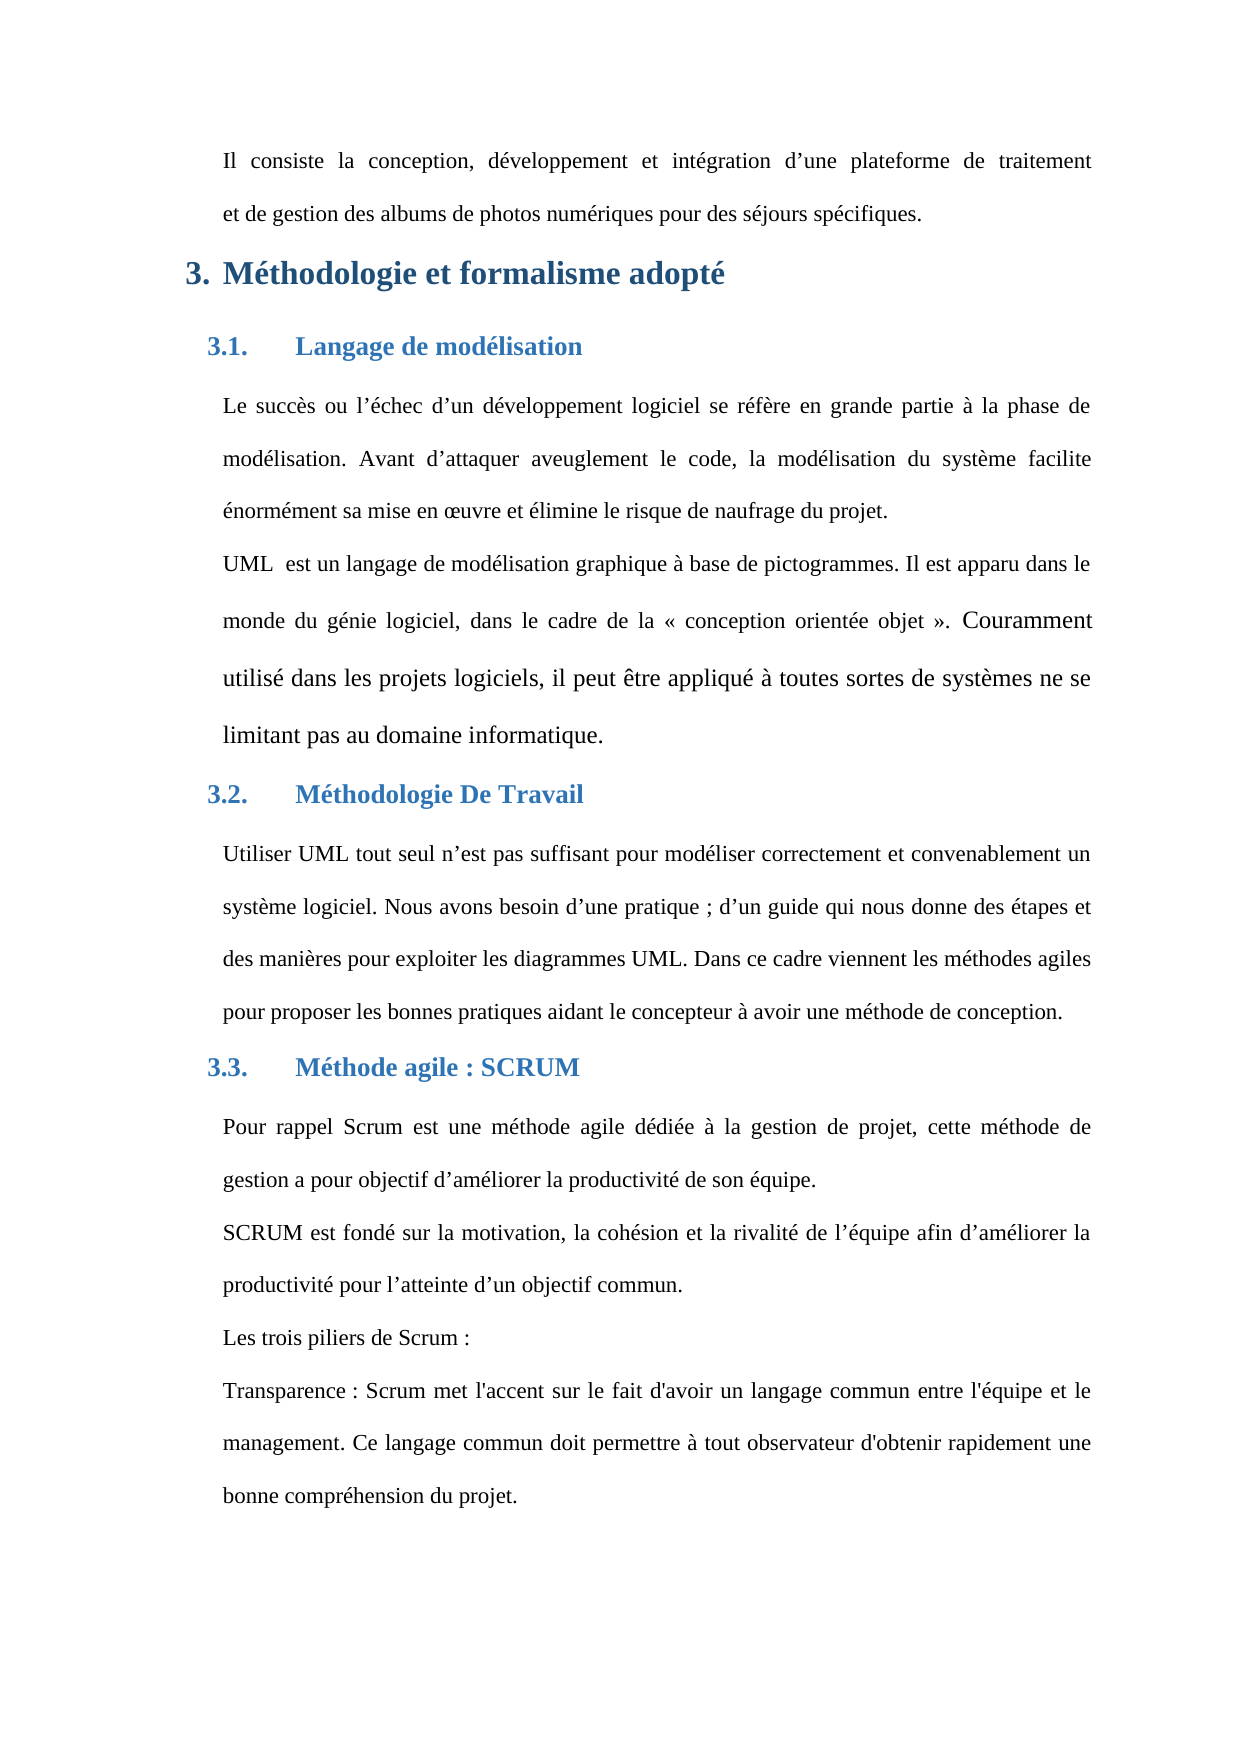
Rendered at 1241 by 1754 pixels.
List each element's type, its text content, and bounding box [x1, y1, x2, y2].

list Méthode agile : SCRUM [207, 1051, 1093, 1082]
list Les trois piliers de Scrum : [223, 1324, 1093, 1350]
list SCRUM est fondé sur la motivation, la cohésion et la rivalité de l’équipe afin d’améliorer la productivité pour l’atteinte d’un objectif commun. [223, 1218, 1093, 1298]
list UML est un langage de modélisation graphique à base de pictogrammes. Il est apparu dans le monde du génie logiciel, dans le cadre de la « conception orientée objet ». Couramment utilisé dans les projets logiciels, il peut être appliqué à toutes sortes de systèmes ne se limitant pas au domaine informatique. [223, 550, 1093, 749]
list Le succès ou l’échec d’un développement logiciel se réfère en grande partie à la phase de modélisation. Avant d’attaquer aveuglement le code, la modélisation du système facilite énormément sa mise en œuvre et élimine le risque de naufrage du projet. [223, 392, 1093, 524]
list Il consiste la conception, développement et intégration d’une plateforme de traitement et de gestion des albums de photos numériques pour des séjours spécifiques. [223, 148, 1093, 227]
list Pour rappel Scrum est une méthode agile dédiée à la gestion de projet, cette méthode de gestion a pour objectif d’améliorer la productivité de son équipe. [223, 1113, 1093, 1192]
list Langage de modélisation [207, 330, 1093, 361]
list Méthodologie De Travail [207, 778, 1093, 809]
list Transparence : Scrum met l'accent sur le fait d'avoir un langage commun entre l'équipe et le management. Ce langage commun doit permettre à tout observateur d'obtenir rapidement une bonne compréhension du projet. [223, 1377, 1093, 1508]
list Méthodologie et formalisme adopté [185, 253, 1093, 291]
list Utiliser UML tout seul n’est pas suffisant pour modéliser correctement et convenablement un système logiciel. Nous avons besoin d’une pratique ; d’un guide qui nous donne des étapes et des manières pour exploiter les diagrammes UML. Dans ce cadre viennent les méthodes agiles pour proposer les bonnes pratiques aidant le concepteur à avoir une méthode de conception. [223, 840, 1093, 1024]
